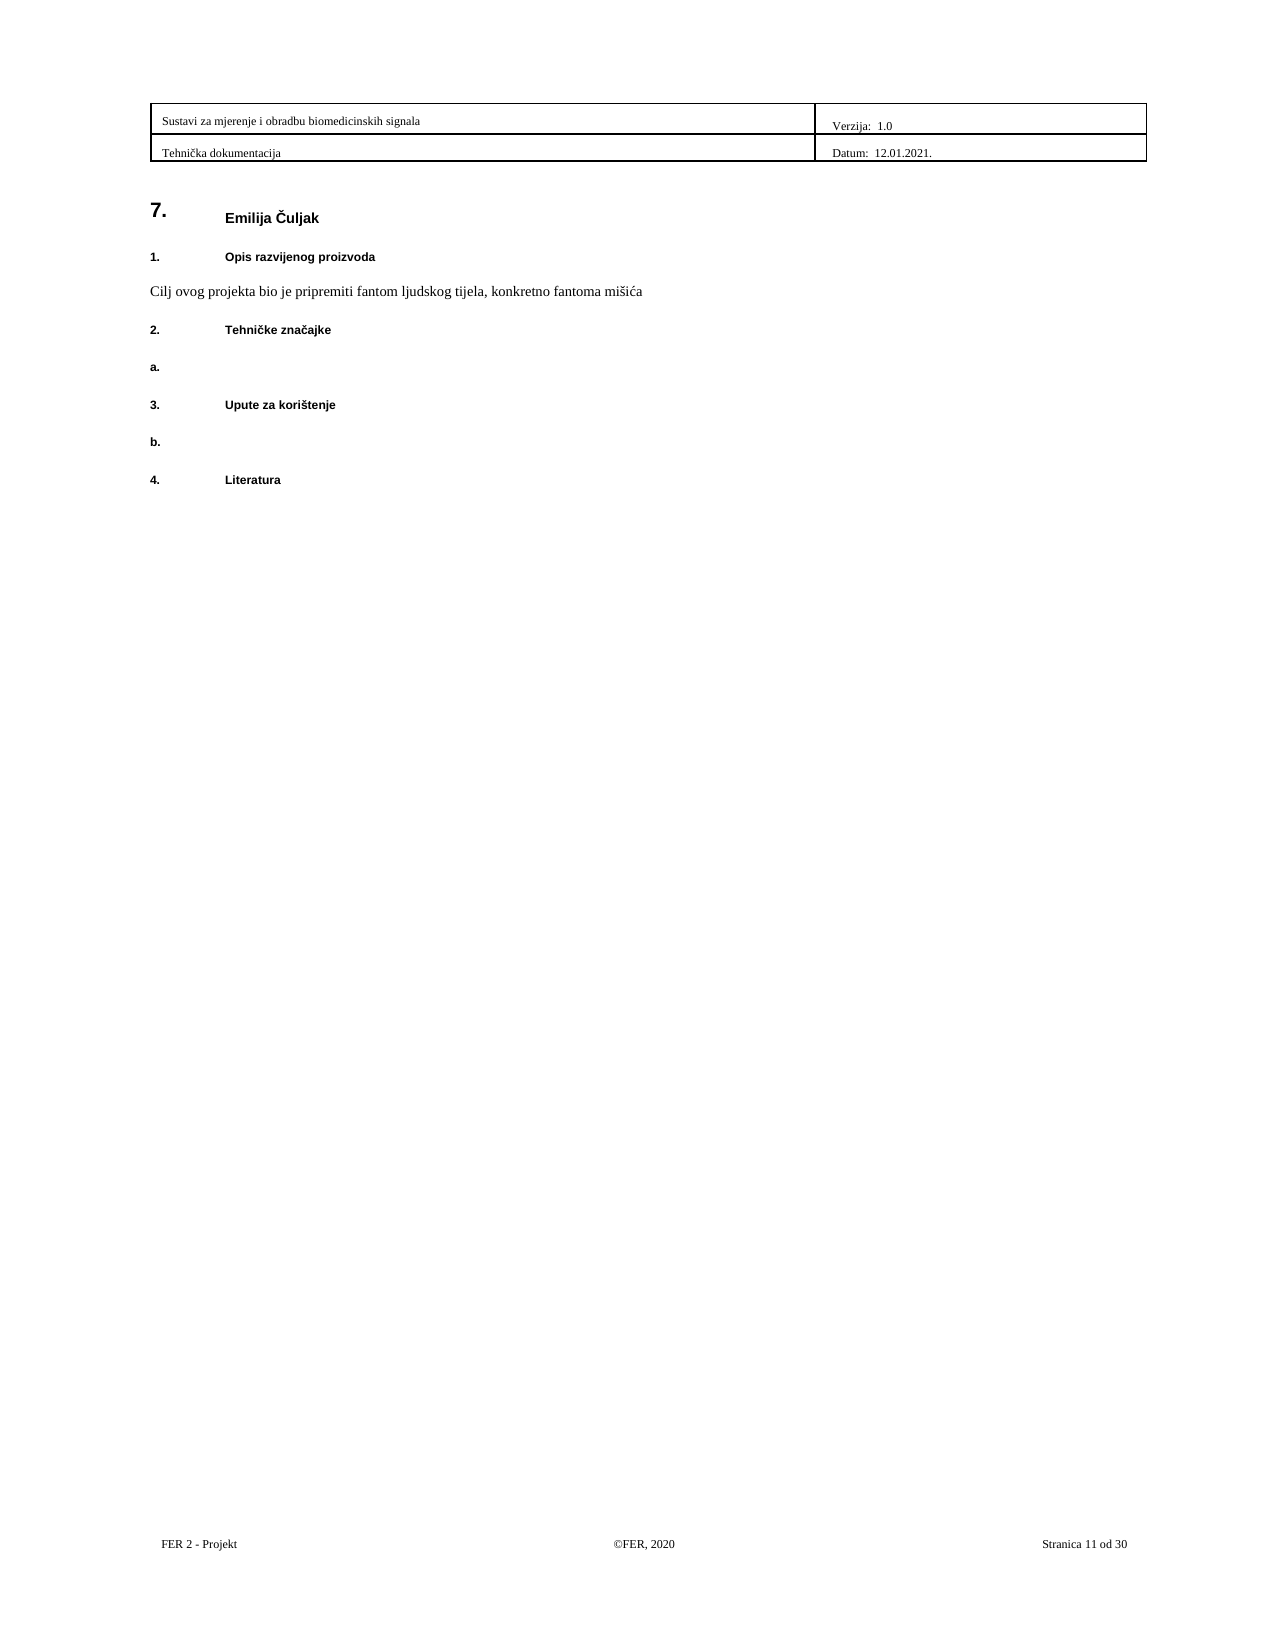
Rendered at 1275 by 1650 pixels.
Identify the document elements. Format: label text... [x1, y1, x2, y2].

subtitle Opis razvijenog proizvoda [150, 239, 1125, 264]
subtitle Emilija Čuljak [150, 198, 1125, 227]
subtitle Literatura [150, 462, 1125, 487]
subtitle Tehničke značajke [150, 312, 1125, 337]
text Cilj ovog projekta bio je pripremiti fantom ljudskog tijela, konkretno fantoma mišića [150, 271, 1125, 299]
subtitle Upute za korištenje [150, 387, 1125, 412]
